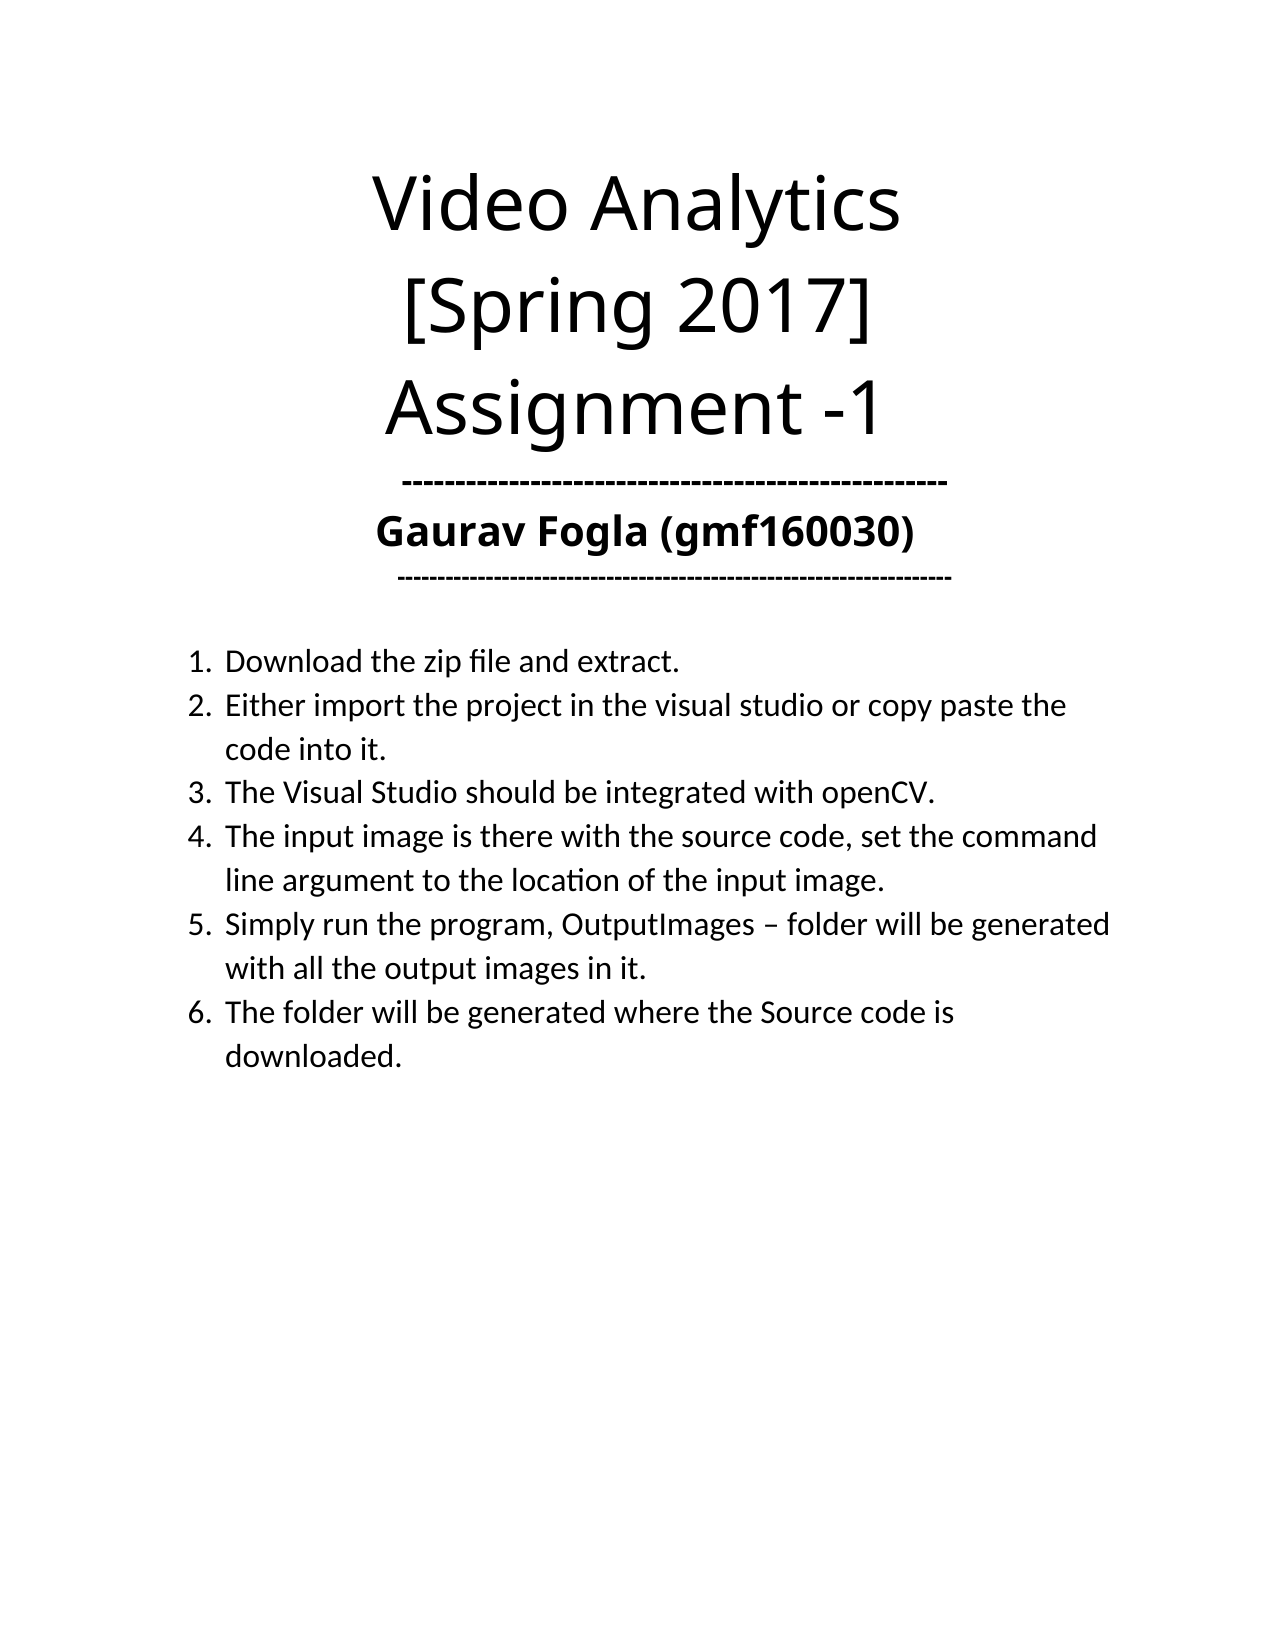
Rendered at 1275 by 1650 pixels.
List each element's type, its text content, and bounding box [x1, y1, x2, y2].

list Download the zip file and extract. [187, 640, 1125, 680]
text Gaurav Fogla (gmf160030) [375, 502, 1125, 559]
text Video Analytics [150, 150, 1125, 252]
list The input image is there with the source code, set the command line argument to the location of the input image. [187, 816, 1125, 900]
list Simply run the program, OutputImages – folder will be generated with all the output images in it. [187, 903, 1125, 988]
list The Visual Studio should be integrated with openCV. [187, 772, 1125, 812]
text Assignment -1 [150, 354, 1125, 457]
text --------------------------------------------------- [150, 457, 1125, 502]
text --------------------------------------------------------------------- [150, 559, 1125, 593]
list The folder will be generated where the Source code is downloaded. [187, 991, 1125, 1076]
list Either import the project in the visual studio or copy paste the code into it. [187, 684, 1125, 768]
text [Spring 2017] [150, 252, 1125, 354]
